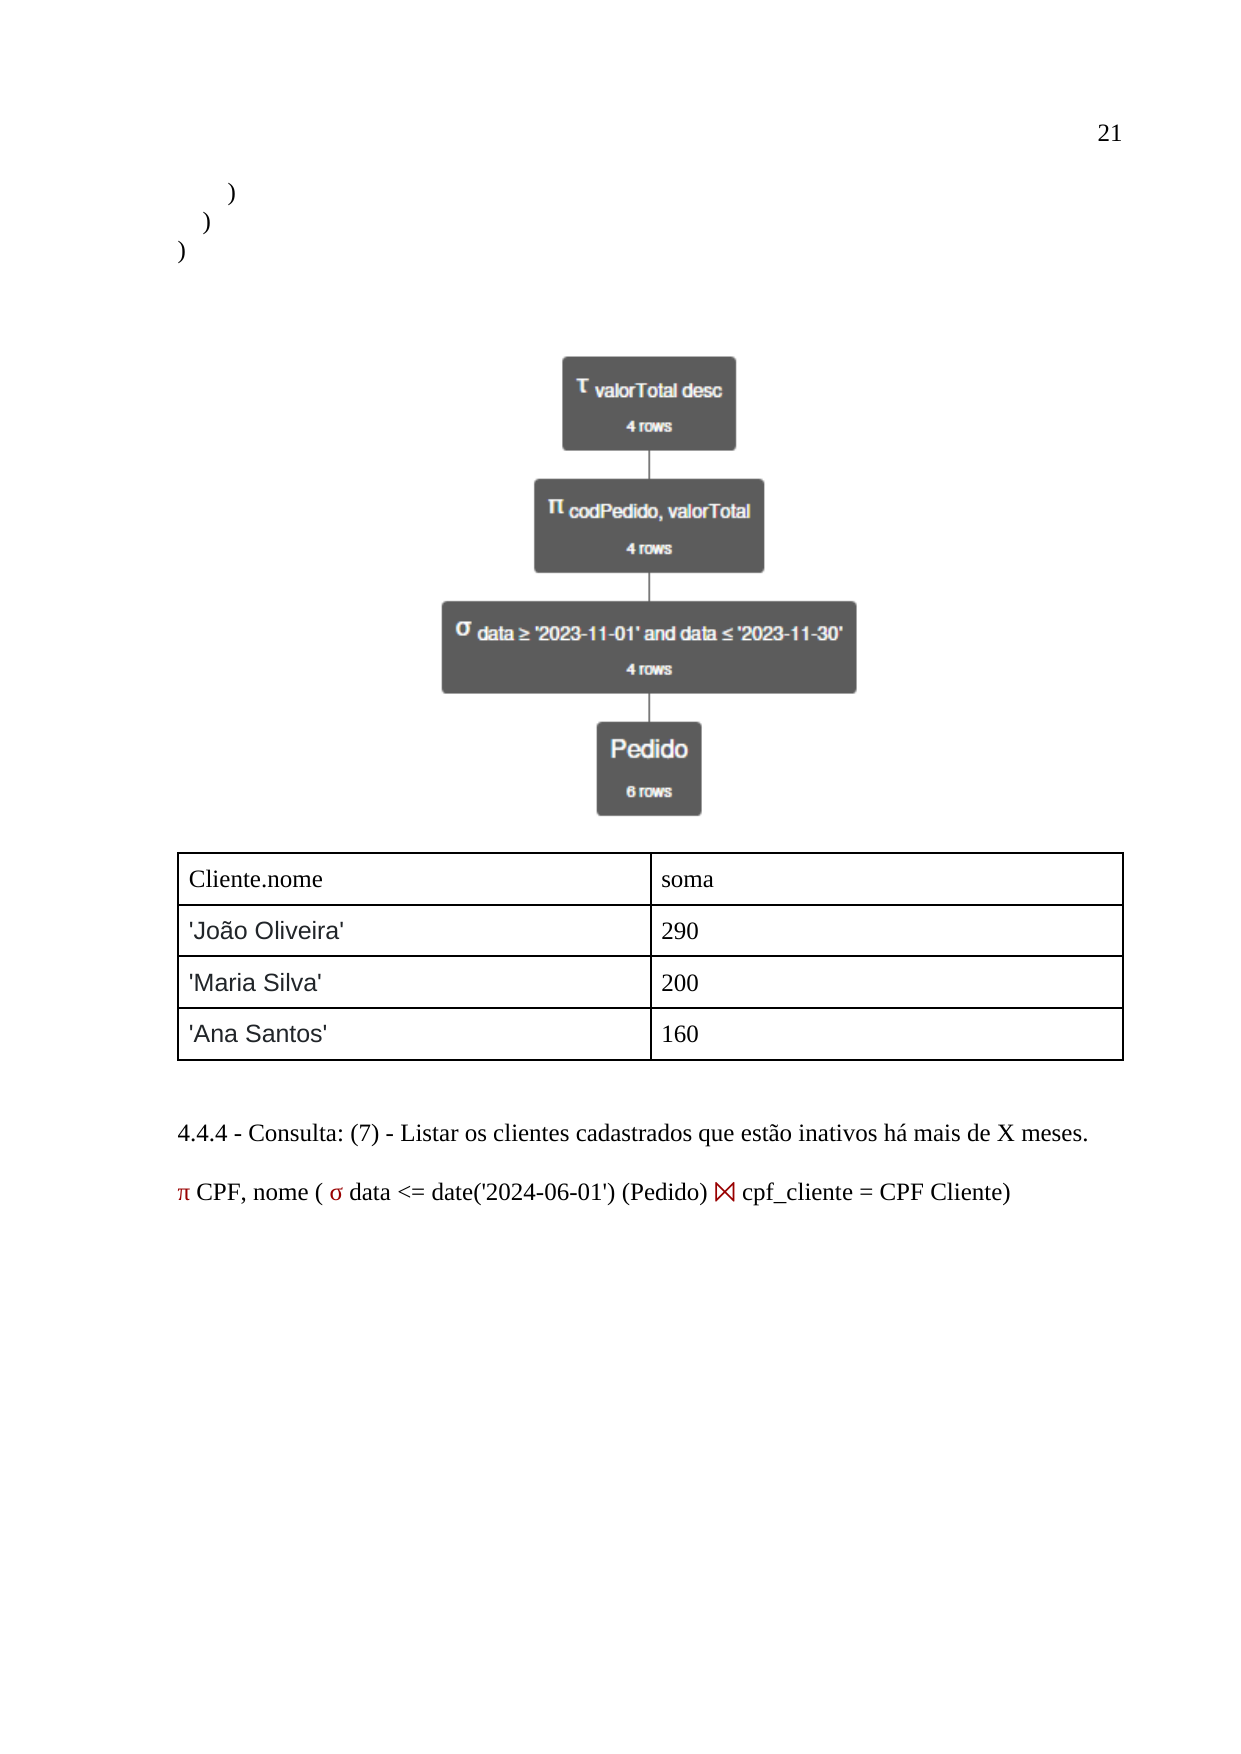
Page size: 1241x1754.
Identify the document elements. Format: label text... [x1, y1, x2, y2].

text ) [177, 235, 1122, 263]
table_cell 290 [652, 906, 1122, 955]
table_header soma [652, 854, 1122, 903]
text ) [177, 206, 1122, 235]
table_header Cliente.nome [179, 854, 650, 903]
table_cell 160 [652, 1009, 1122, 1058]
picture [439, 349, 860, 824]
table_cell 'Ana Santos' [179, 1009, 650, 1058]
text 4.4.4 - Consulta: (7) - Listar os clientes cadastrados que estão inativos há mais de X meses. [177, 1118, 1122, 1147]
table_cell 'Maria Silva' [179, 957, 650, 1007]
text ) [177, 177, 1122, 206]
table_cell 'João Oliveira' [179, 906, 650, 955]
text π CPF, nome ( σ data <= date('2024-06-01') (Pedido) ⨝ cpf_cliente = CPF Cliente) [177, 1176, 1122, 1209]
table_cell 200 [652, 957, 1122, 1007]
